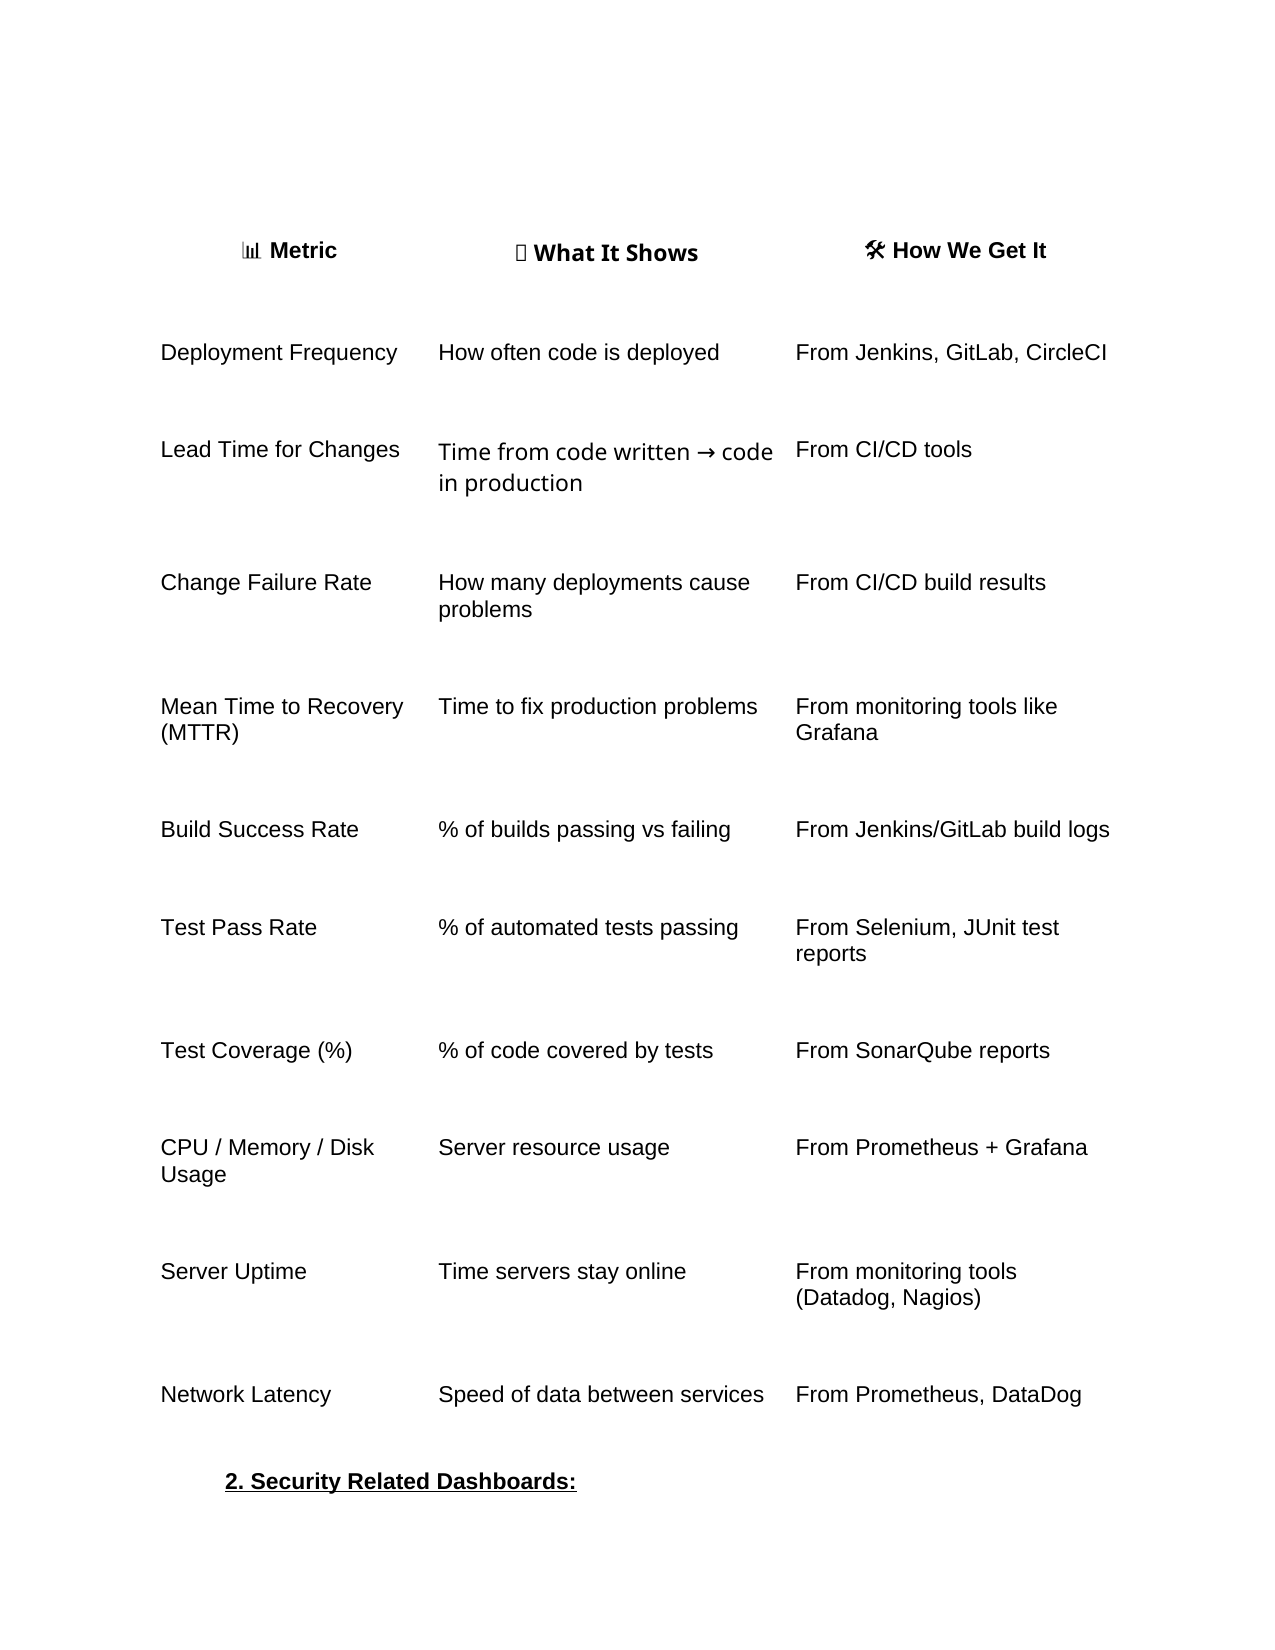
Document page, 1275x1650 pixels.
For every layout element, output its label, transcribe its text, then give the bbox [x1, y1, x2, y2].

table_cell Time servers stay online [428, 1223, 785, 1346]
table_cell From Jenkins/GitLab build logs [785, 781, 1125, 878]
table_cell From Jenkins, GitLab, CircleCI [785, 304, 1125, 401]
table_cell Deployment Frequency [150, 304, 428, 401]
table_cell Build Success Rate [150, 781, 428, 878]
table_cell % of code covered by tests [428, 1002, 785, 1099]
table_cell Speed of data between services [428, 1346, 785, 1443]
table_cell From Prometheus + Grafana [785, 1099, 1125, 1222]
text 2. Security Related Dashboards: [150, 1468, 1125, 1494]
table_header 📊 Metric [150, 201, 428, 303]
table_cell How often code is deployed [428, 304, 785, 401]
table_header 🛠️ How We Get It [785, 201, 1125, 303]
table_cell CPU / Memory / Disk Usage [150, 1099, 428, 1222]
table_cell From CI/CD build results [785, 534, 1125, 657]
table_cell From Prometheus, DataDog [785, 1346, 1125, 1443]
table_cell From SonarQube reports [785, 1002, 1125, 1099]
table_cell Test Pass Rate [150, 878, 428, 1002]
table_cell From monitoring tools (Datadog, Nagios) [785, 1223, 1125, 1346]
table_cell From Selenium, JUnit test reports [785, 878, 1125, 1002]
table_cell % of builds passing vs failing [428, 781, 785, 878]
table_cell Server resource usage [428, 1099, 785, 1222]
table_cell % of automated tests passing [428, 878, 785, 1002]
table_cell Test Coverage (%) [150, 1002, 428, 1099]
table_cell How many deployments cause problems [428, 534, 785, 657]
table_cell Network Latency [150, 1346, 428, 1443]
table_cell Time from code written → code in production [428, 401, 785, 534]
table_header ✅ What It Shows [428, 201, 785, 303]
table_cell Lead Time for Changes [150, 401, 428, 534]
table_cell Change Failure Rate [150, 534, 428, 657]
table_cell Time to fix production problems [428, 658, 785, 781]
table_cell From monitoring tools like Grafana [785, 658, 1125, 781]
table_cell From CI/CD tools [785, 401, 1125, 534]
table_cell Server Uptime [150, 1223, 428, 1346]
table_cell Mean Time to Recovery (MTTR) [150, 658, 428, 781]
